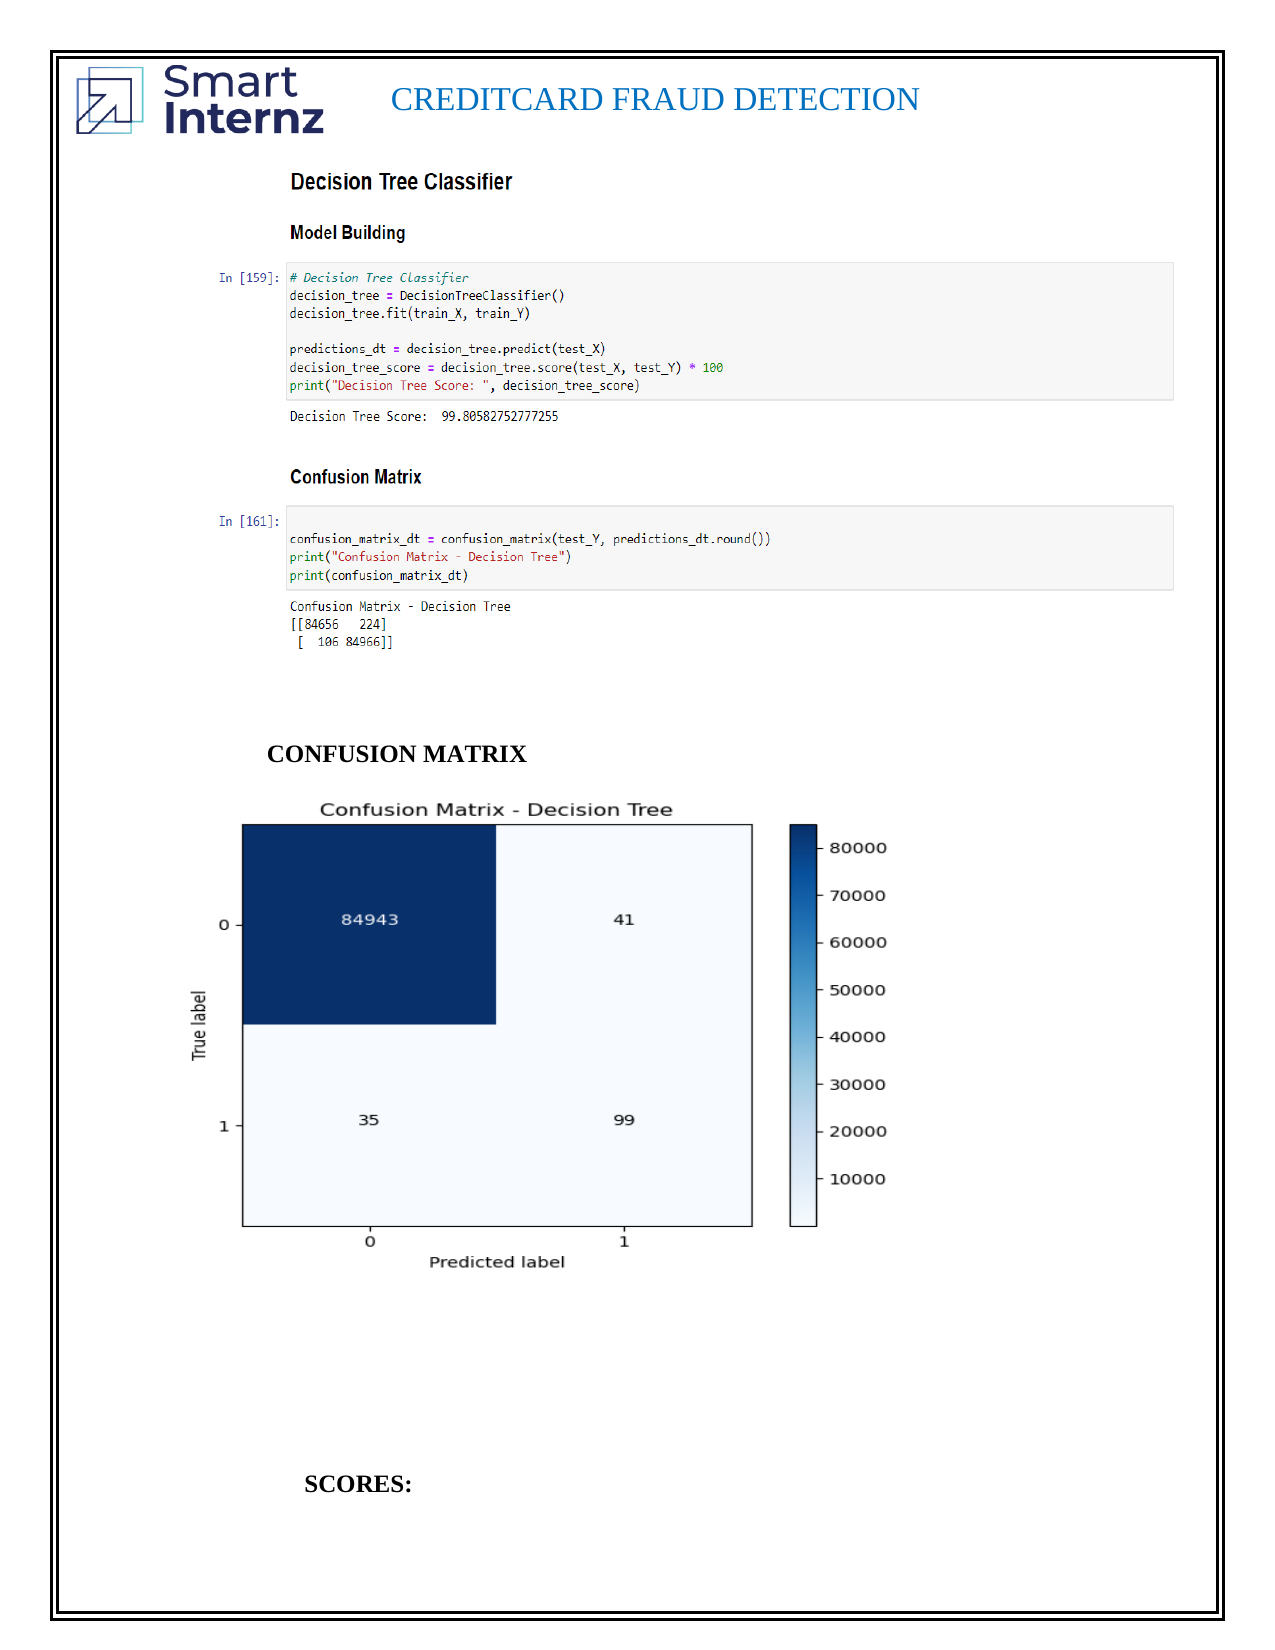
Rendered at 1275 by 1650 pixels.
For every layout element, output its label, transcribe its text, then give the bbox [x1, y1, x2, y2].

text CONFUSION MATRIX [179, 739, 1096, 768]
picture [179, 793, 899, 1281]
picture [76, 65, 324, 134]
picture [179, 145, 1185, 660]
text SCORES: [179, 1469, 1096, 1498]
